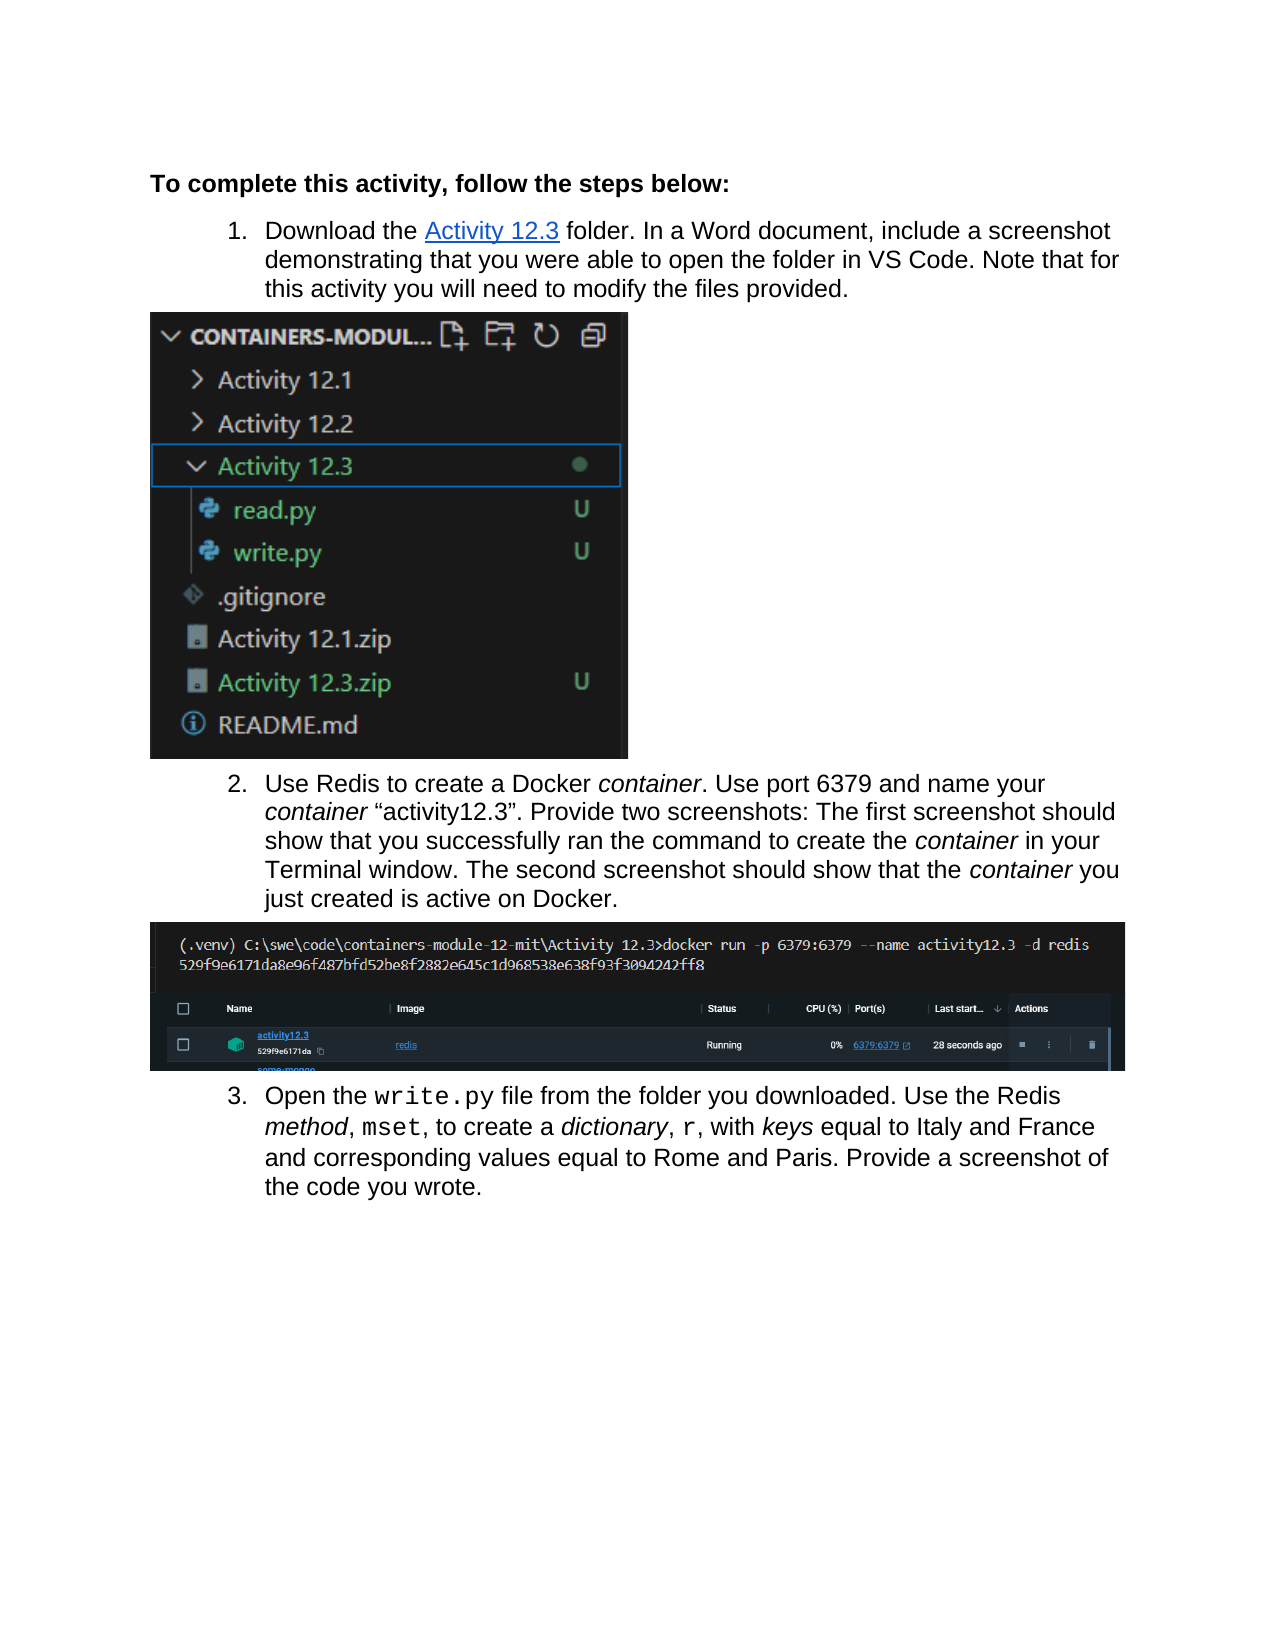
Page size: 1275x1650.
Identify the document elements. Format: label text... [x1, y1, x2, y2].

list Open the write.py file from the folder you downloaded. Use the Redis method, mset, to create a dictionary, r, with keys equal to Italy and France and corresponding values equal to Rome and Paris. Provide a screenshot of the code you wrote. [227, 1081, 1125, 1201]
picture [150, 312, 629, 759]
list Download the Activity 12.3 folder. In a Word document, include a screenshot demonstrating that you were able to open the folder in VS Code. Note that for this activity you will need to modify the files provided. [227, 216, 1125, 302]
text To complete this activity, follow the steps below: [150, 169, 1125, 197]
list Use Redis to create a Docker container. Use port 6379 and name your container “activity12.3”. Provide two screenshots: The first screenshot should show that you successfully ran the command to create the container in your Terminal window. The second screenshot should show that the container you just created is active on Docker. [227, 769, 1125, 912]
picture [150, 922, 1125, 1071]
